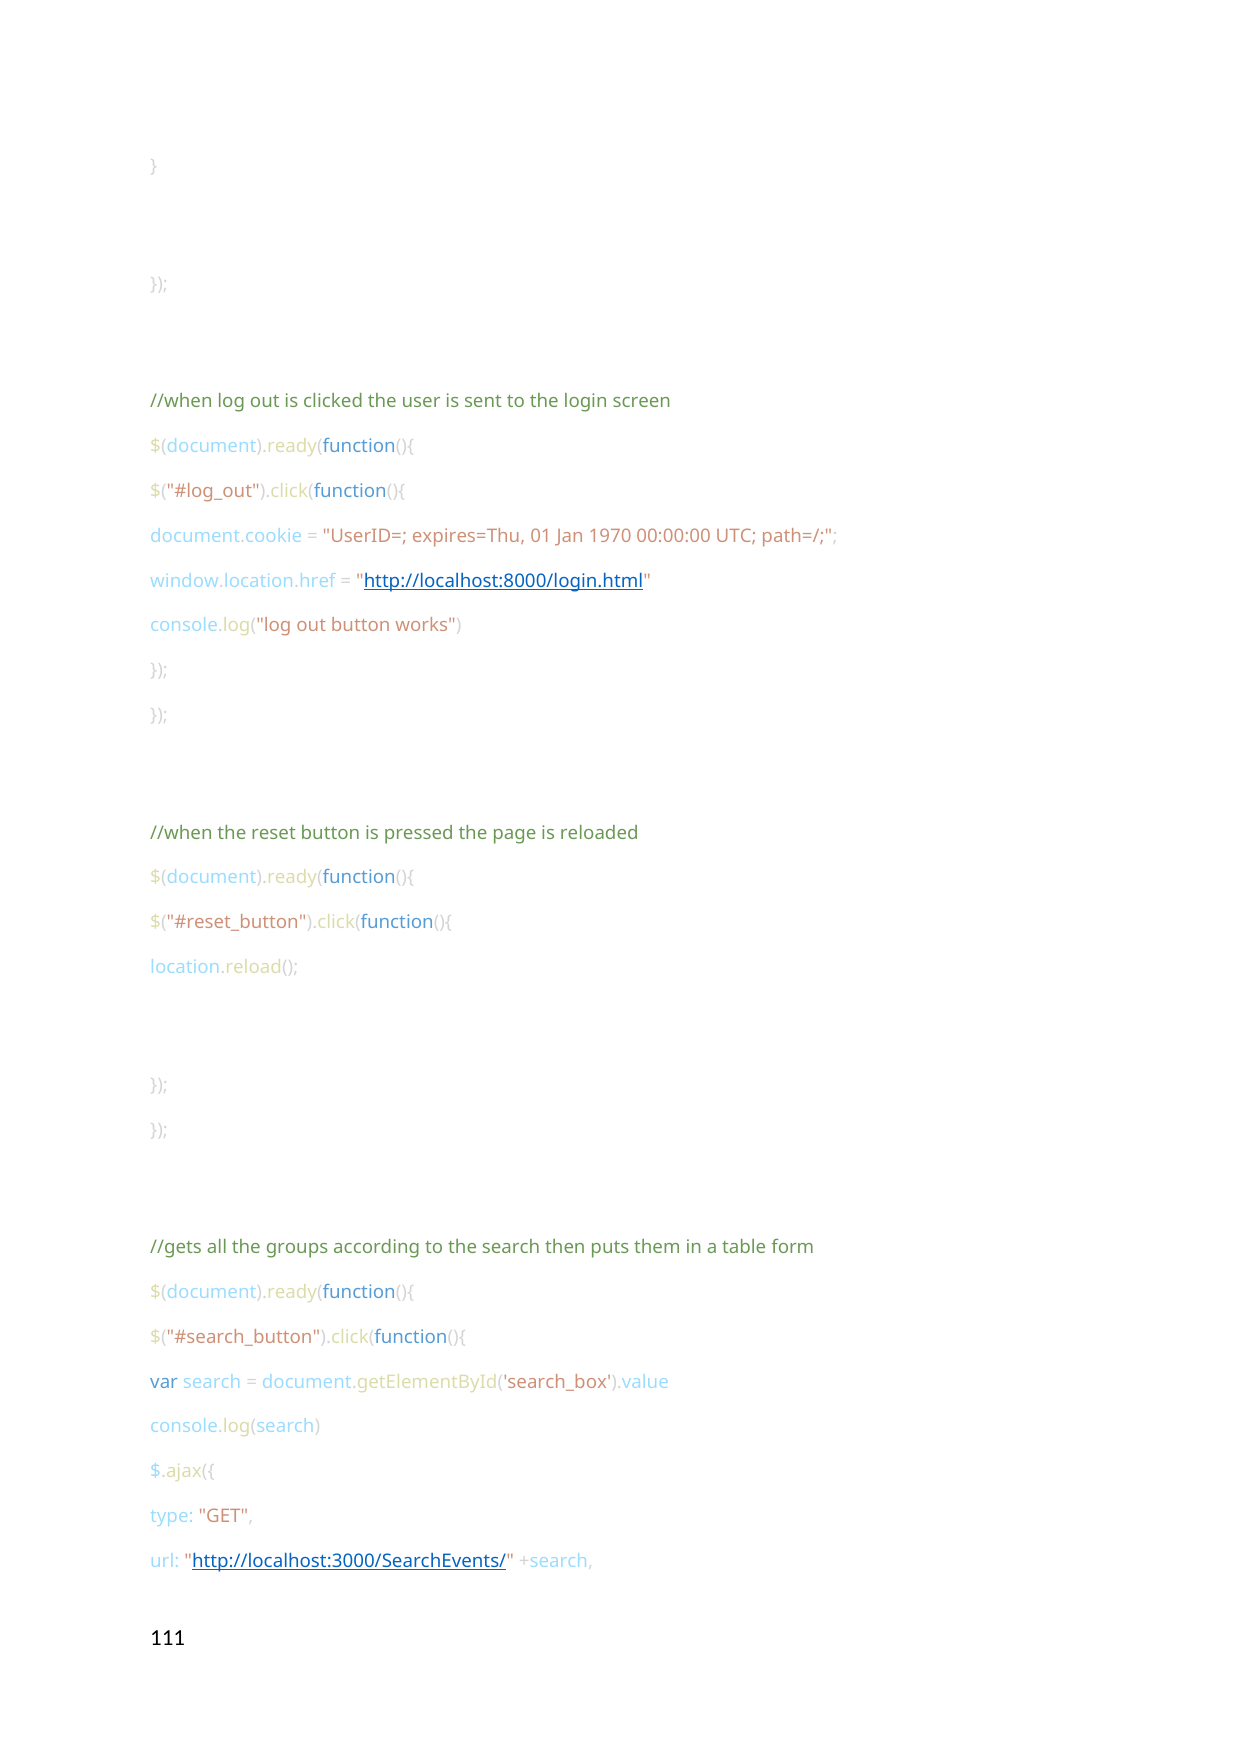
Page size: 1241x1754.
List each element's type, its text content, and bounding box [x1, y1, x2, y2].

text }); [150, 1113, 1090, 1142]
text url: "http://localhost:3000/SearchEvents/" +search, [150, 1545, 1090, 1573]
text $("#reset_button").click(function(){ [150, 906, 1090, 934]
text console.log(search) [150, 1410, 1090, 1438]
text document.cookie = "UserID=; expires=Thu, 01 Jan 1970 00:00:00 UTC; path=/;"; [150, 520, 1090, 548]
text $("#log_out").click(function(){ [150, 475, 1090, 503]
text type: "GET", [150, 1500, 1090, 1528]
text location.reload(); [150, 951, 1090, 979]
text $(document).ready(function(){ [150, 1276, 1090, 1304]
text //when the reset button is pressed the page is reloaded [150, 817, 1090, 845]
text }); [150, 268, 1090, 296]
text $(document).ready(function(){ [150, 861, 1090, 889]
text }); [150, 654, 1090, 682]
text $(document).ready(function(){ [150, 430, 1090, 458]
text var search = document.getElementById('search_box').value [150, 1366, 1090, 1394]
text }); [150, 699, 1090, 727]
text } [150, 150, 1090, 178]
text $("#search_button").click(function(){ [150, 1321, 1090, 1349]
text //when log out is clicked the user is sent to the login screen [150, 385, 1090, 413]
text $.ajax({ [150, 1455, 1090, 1483]
text //gets all the groups according to the search then puts them in a table form [150, 1231, 1090, 1259]
text window.location.href = "http://localhost:8000/login.html" [150, 564, 1090, 593]
text }); [150, 1069, 1090, 1097]
text console.log("log out button works") [150, 609, 1090, 637]
